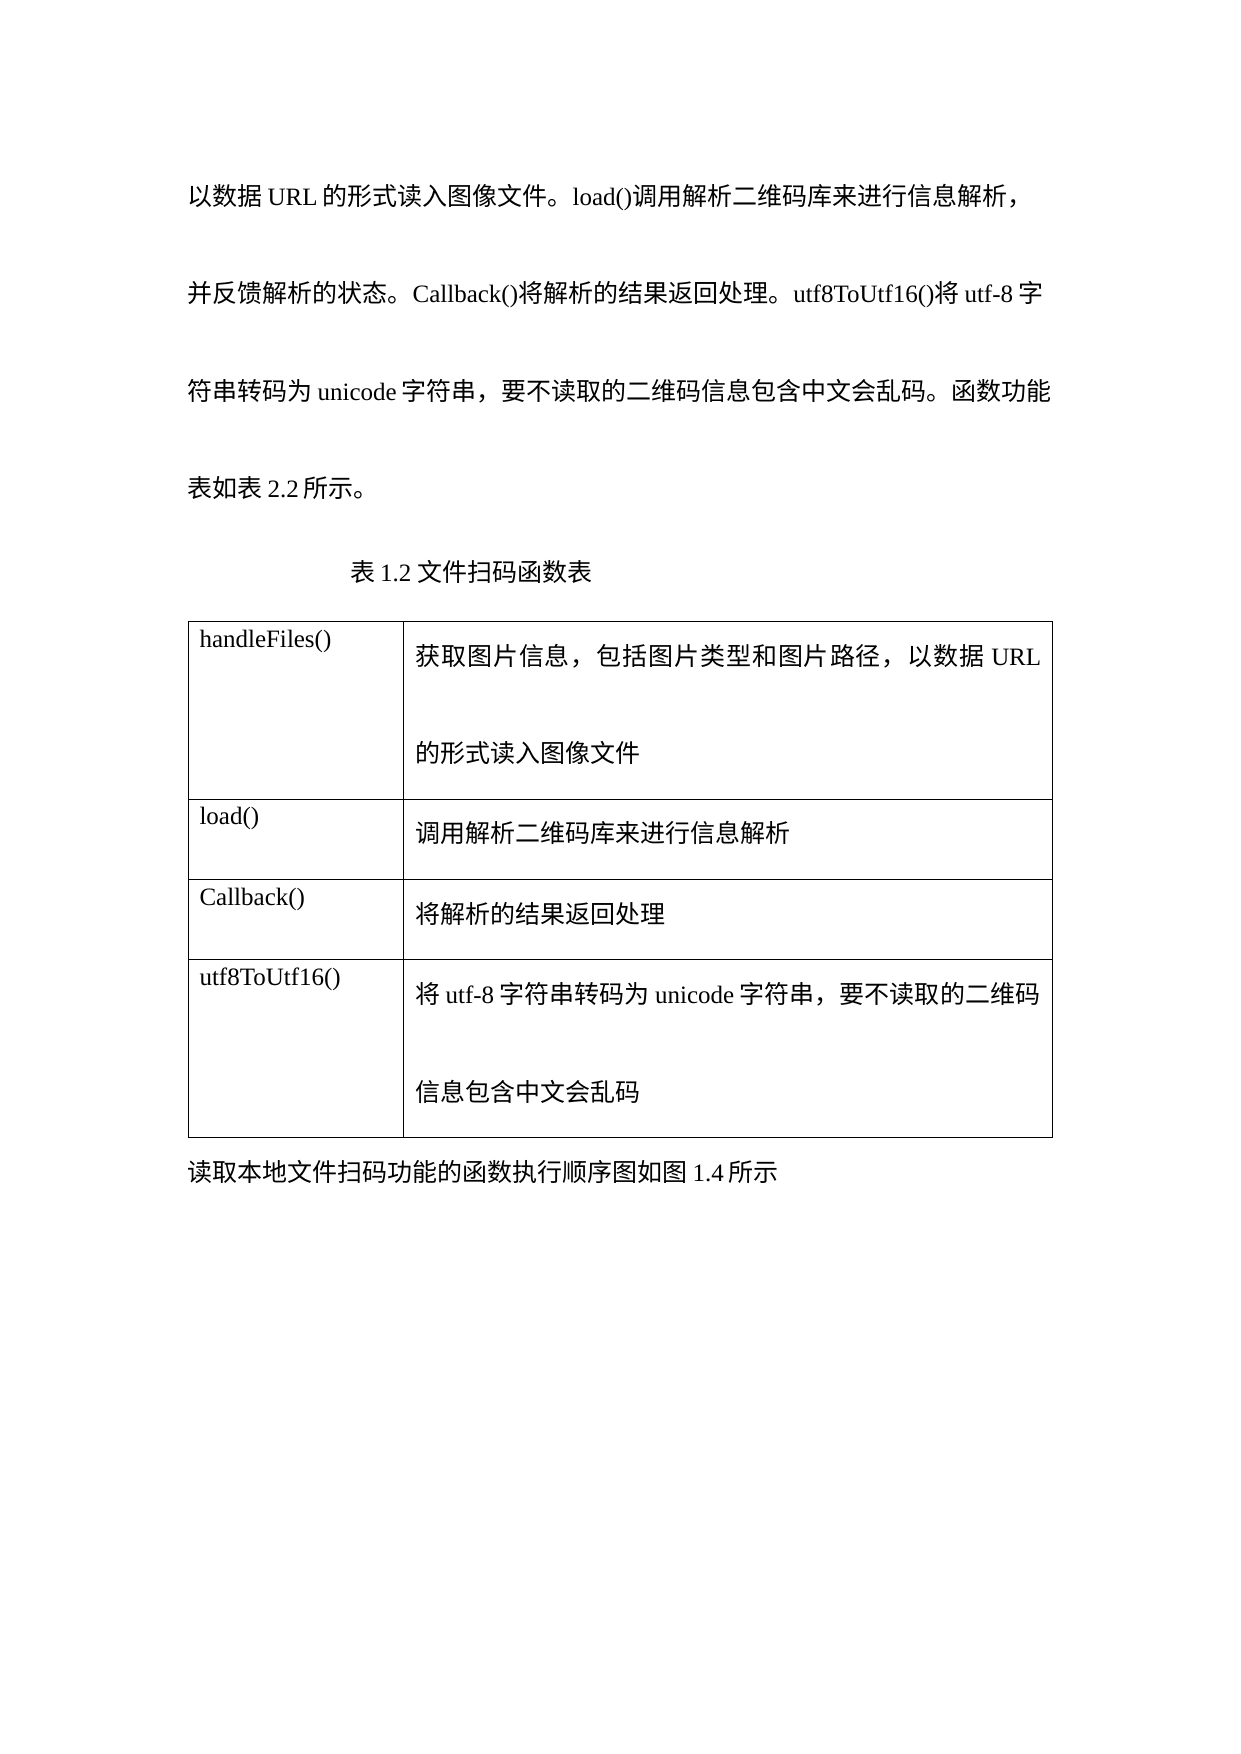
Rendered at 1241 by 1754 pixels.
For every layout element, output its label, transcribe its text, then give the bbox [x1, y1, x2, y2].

table_cell utf8ToUtf16() [189, 960, 403, 1137]
table_cell 将解析的结果返回处理 [404, 880, 1052, 959]
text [187, 162, 1053, 519]
table_header handleFiles() [189, 622, 403, 798]
table_header 获取图片信息，包括图片类型和图片路径，以数据URL的形式读入图像文件 [404, 622, 1052, 798]
table_cell 将utf-8字符串转码为unicode字符串，要不读取的二维码信息包含中文会乱码 [404, 960, 1052, 1137]
text 读取本地文件扫码功能的函数执行顺序图如图1.4所示 [187, 1138, 1053, 1203]
text 表1.2 文件扫码函数表 [187, 538, 1053, 603]
table_cell 调用解析二维码库来进行信息解析 [404, 800, 1052, 879]
table_cell load() [189, 800, 403, 879]
table_cell Callback() [189, 880, 403, 959]
